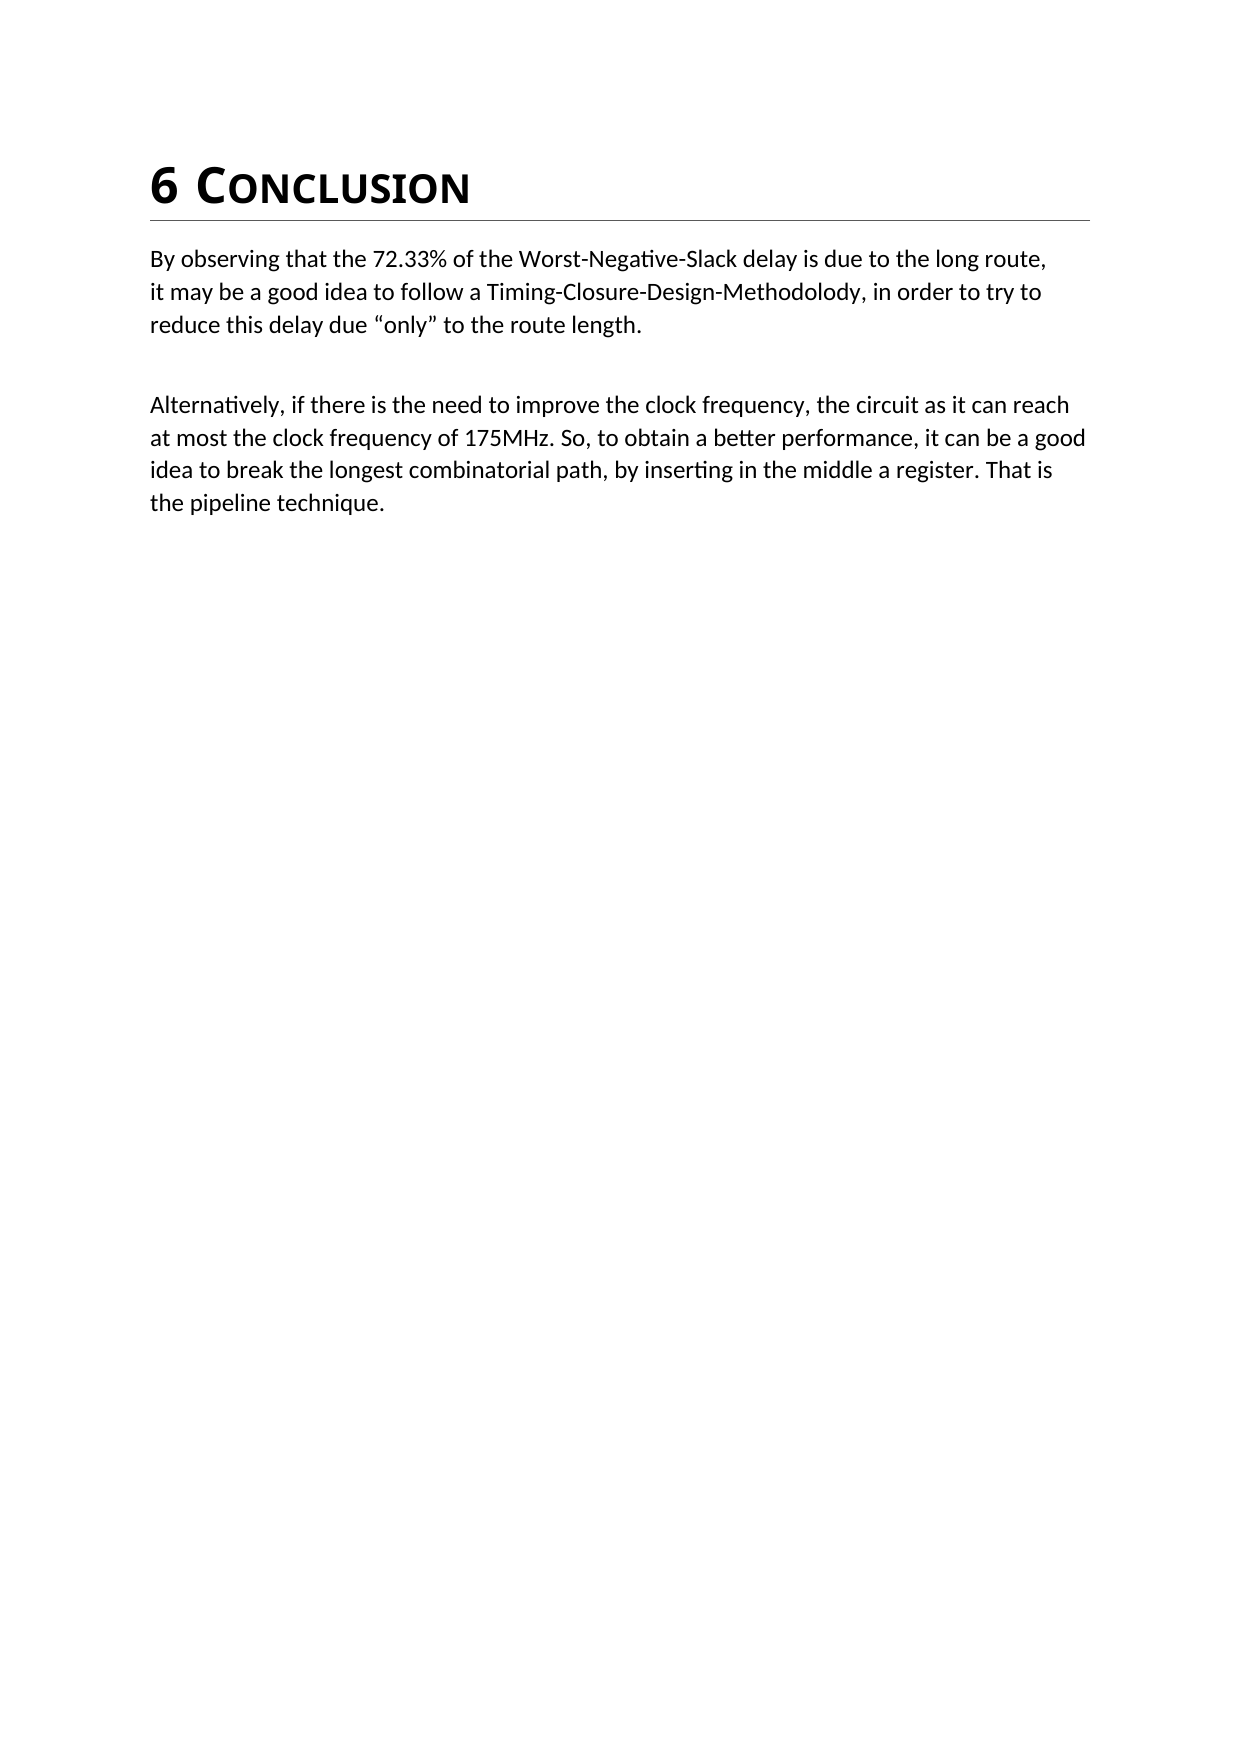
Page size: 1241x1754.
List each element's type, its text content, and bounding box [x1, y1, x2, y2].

text By observing that the 72.33% of the Worst-Negative-Slack delay is due to the long route, it may be a good idea to follow a Timing-Closure-Design-Methodolody, in order to try to reduce this delay due “only” to the route length. [150, 243, 1090, 370]
subtitle Conclusion [150, 150, 1090, 220]
text Alternatively, if there is the need to improve the clock frequency, the circuit as it can reach at most the clock frequency of 175MHz. So, to obtain a better performance, it can be a good idea to break the longest combinatorial path, by inserting in the middle a register. That is the pipeline technique. [150, 389, 1090, 518]
